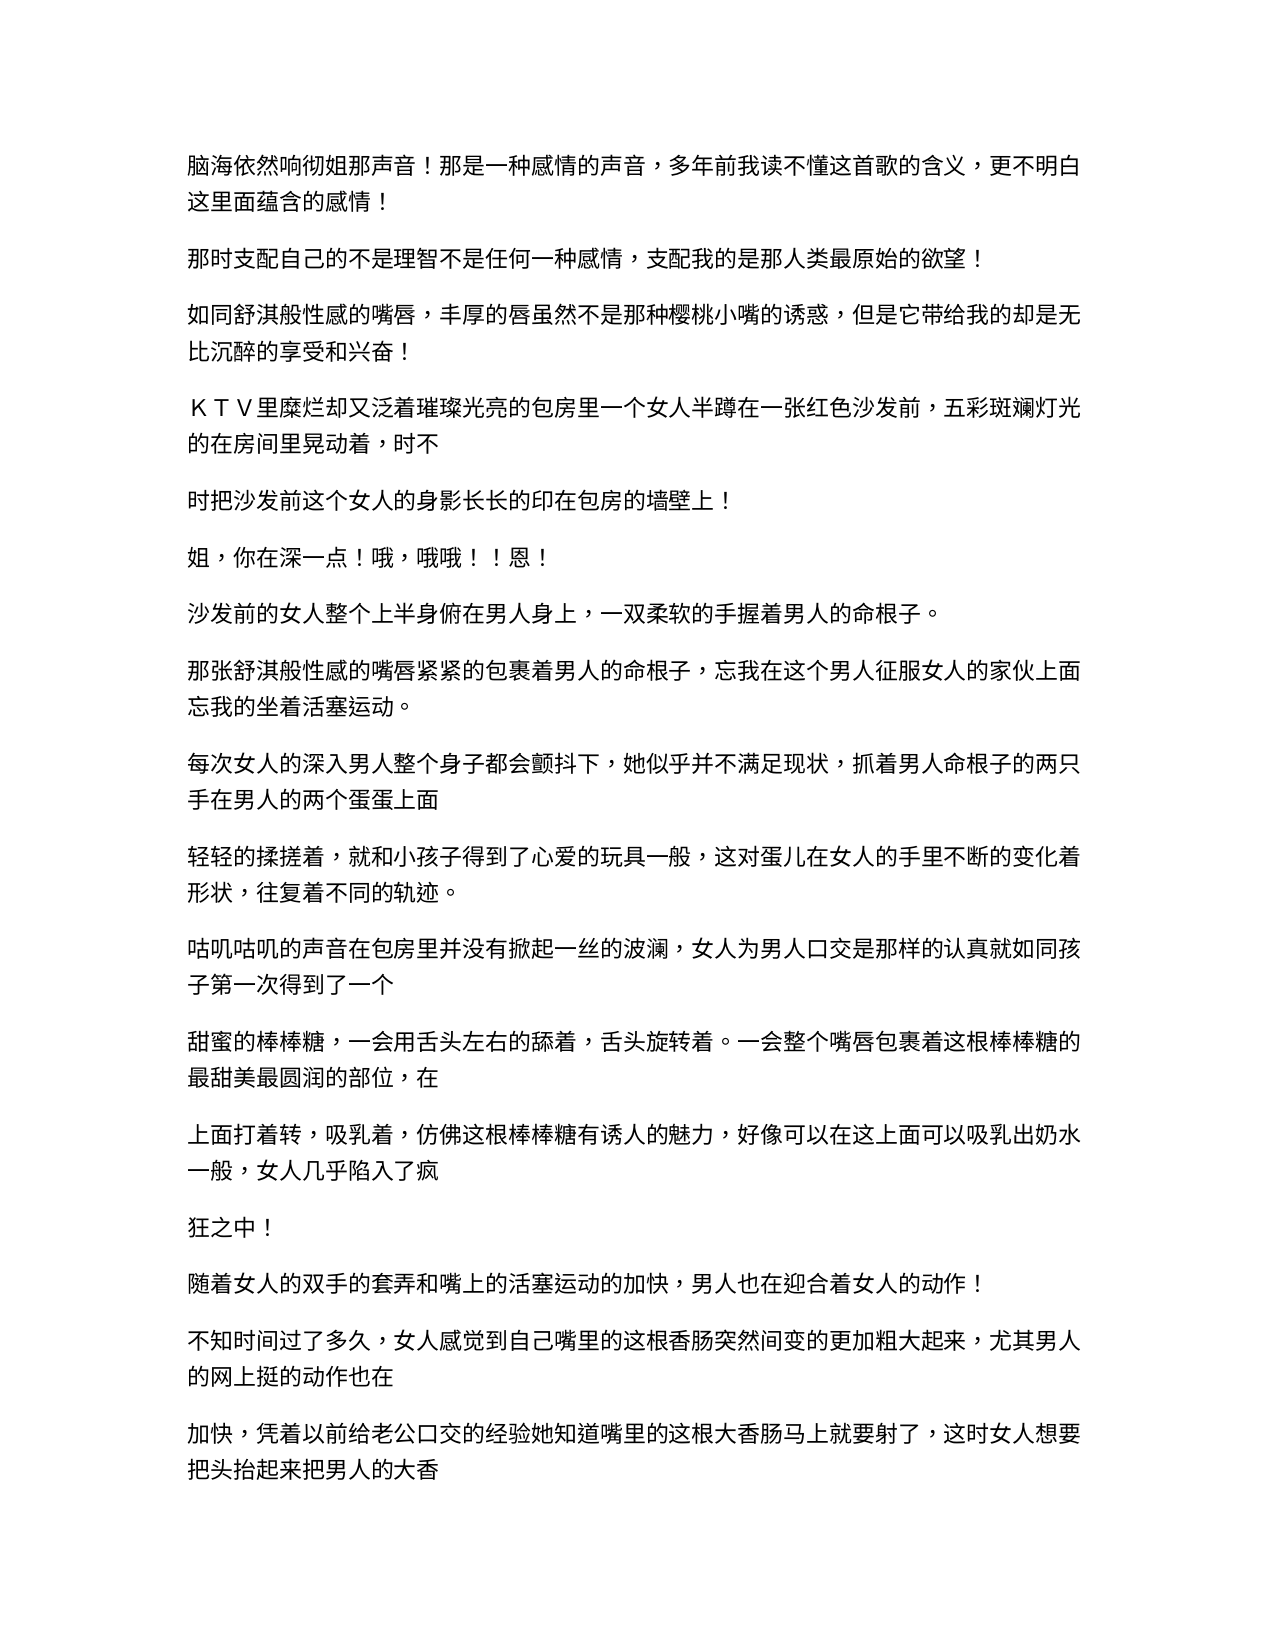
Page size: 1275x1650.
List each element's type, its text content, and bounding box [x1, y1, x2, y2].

text 如同舒淇般性感的嘴唇，丰厚的唇虽然不是那种樱桃小嘴的诱惑，但是它带给我的却是无比沉醉的享受和兴奋！ [187, 299, 1087, 367]
text 咕叽咕叽的声音在包房里并没有掀起一丝的波澜，女人为男人口交是那样的认真就如同孩子第一次得到了一个 [187, 933, 1087, 1001]
text 轻轻的揉搓着，就和小孩子得到了心爱的玩具一般，这对蛋儿在女人的手里不断的变化着形状，往复着不同的轨迹。 [187, 841, 1087, 908]
text 加快，凭着以前给老公口交的经验她知道嘴里的这根大香肠马上就要射了，这时女人想要把头抬起来把男人的大香 [187, 1418, 1087, 1485]
text 上面打着转，吸乳着，仿佛这根棒棒糖有诱人的魅力，好像可以在这上面可以吸乳出奶水一般，女人几乎陷入了疯 [187, 1119, 1087, 1186]
text 每次女人的深入男人整个身子都会颤抖下，她似乎并不满足现状，抓着男人命根子的两只手在男人的两个蛋蛋上面 [187, 748, 1087, 815]
text 姐，你在深一点！哦，哦哦！！恩！ [187, 542, 1087, 573]
text 那时支配自己的不是理智不是任何一种感情，支配我的是那人类最原始的欲望！ [187, 243, 1087, 274]
text 脑海依然响彻姐那声音！那是一种感情的声音，多年前我读不懂这首歌的含义，更不明白这里面蕴含的感情！ [187, 150, 1087, 217]
text 那张舒淇般性感的嘴唇紧紧的包裹着男人的命根子，忘我在这个男人征服女人的家伙上面忘我的坐着活塞运动。 [187, 655, 1087, 722]
text 随着女人的双手的套弄和嘴上的活塞运动的加快，男人也在迎合着女人的动作！ [187, 1268, 1087, 1299]
text ＫＴＶ里糜烂却又泛着璀璨光亮的包房里一个女人半蹲在一张红色沙发前，五彩斑斓灯光的在房间里晃动着，时不 [187, 392, 1087, 459]
text 甜蜜的棒棒糖，一会用舌头左右的舔着，舌头旋转着。一会整个嘴唇包裹着这根棒棒糖的最甜美最圆润的部位，在 [187, 1026, 1087, 1093]
text 狂之中！ [187, 1211, 1087, 1243]
text 沙发前的女人整个上半身俯在男人身上，一双柔软的手握着男人的命根子。 [187, 598, 1087, 630]
text 不知时间过了多久，女人感觉到自己嘴里的这根香肠突然间变的更加粗大起来，尤其男人的网上挺的动作也在 [187, 1325, 1087, 1392]
text 时把沙发前这个女人的身影长长的印在包房的墙壁上！ [187, 485, 1087, 516]
